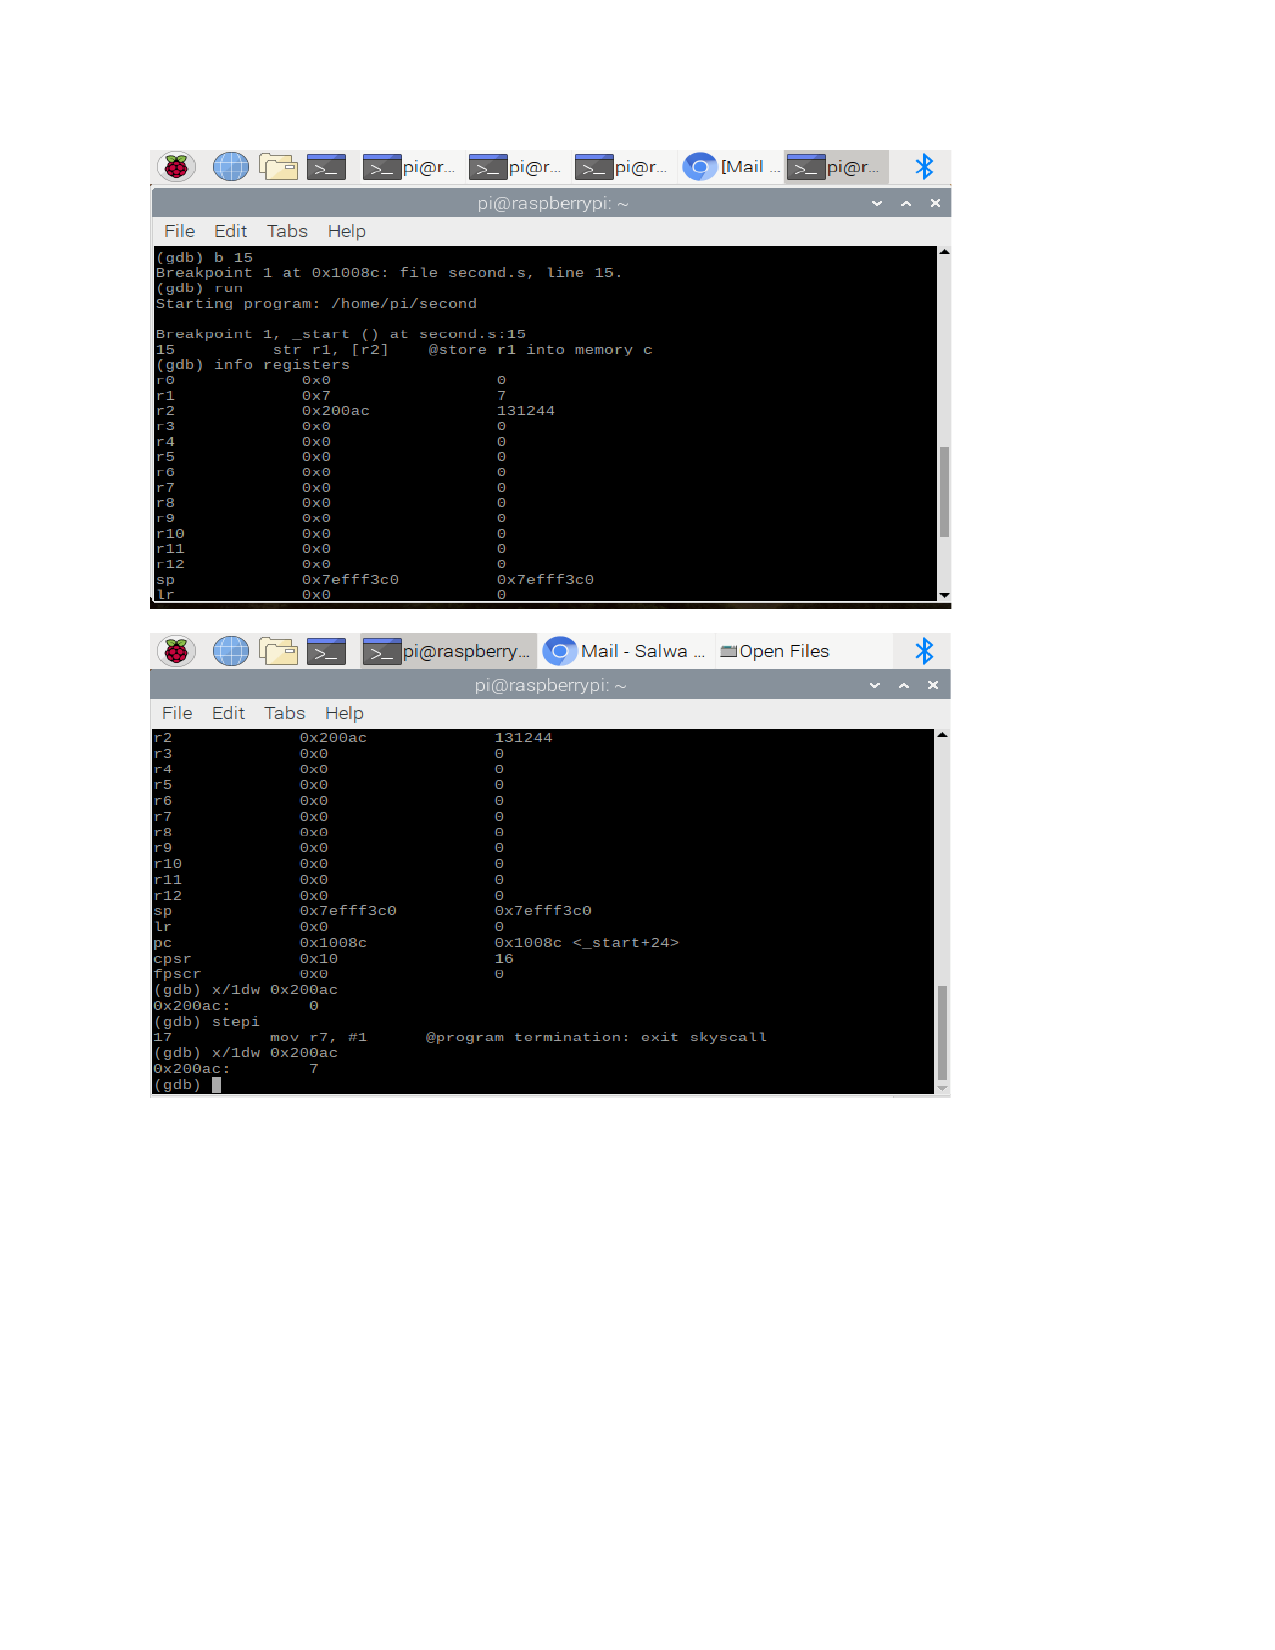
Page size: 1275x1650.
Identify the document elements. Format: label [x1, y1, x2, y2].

picture [150, 633, 951, 1098]
picture [150, 150, 952, 609]
